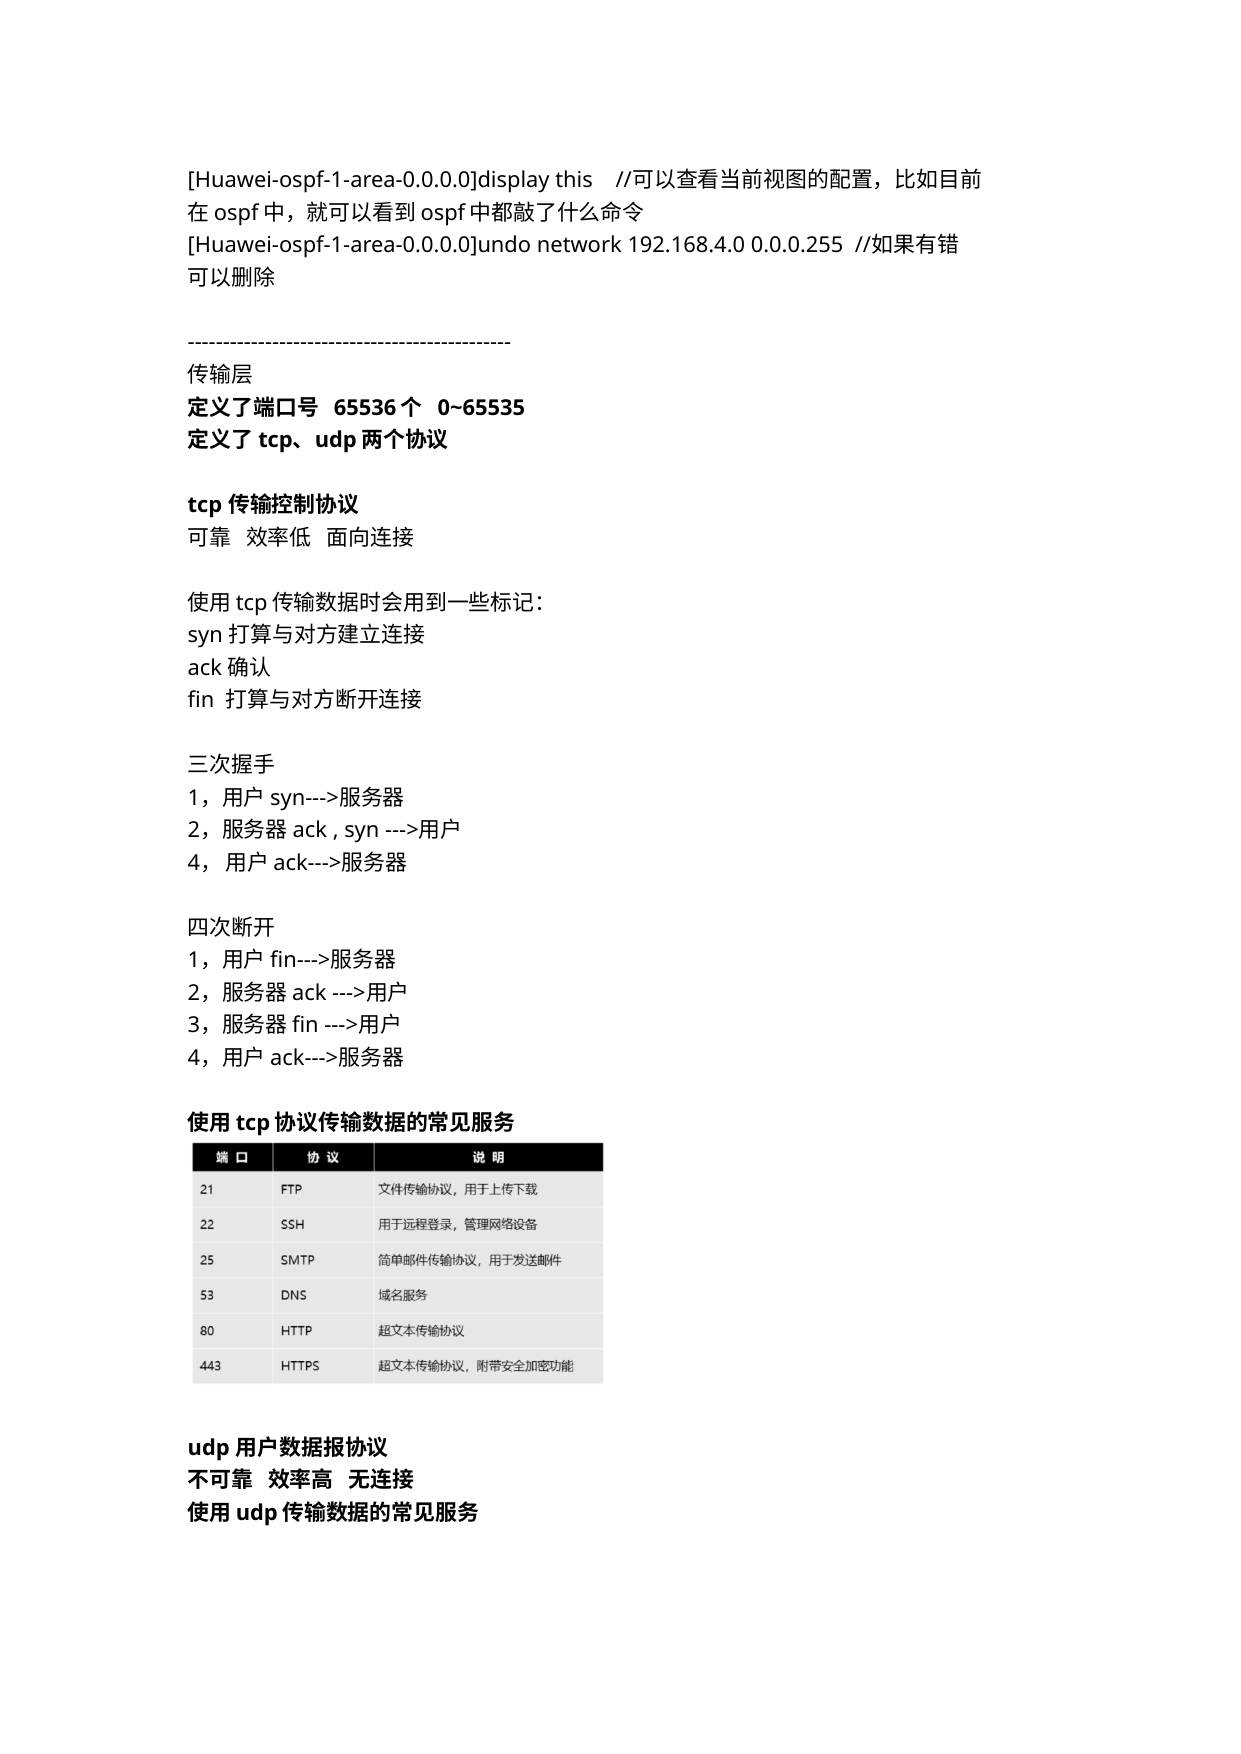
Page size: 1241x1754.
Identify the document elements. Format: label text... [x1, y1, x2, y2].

list 用户ack--->服务器 [187, 844, 1053, 877]
text 可以删除 [187, 259, 1053, 292]
text [Huawei-ospf-1-area-0.0.0.0]undo network 192.168.4.0 0.0.0.255 //如果有错 [187, 227, 1053, 259]
text udp 用户数据报协议 [187, 1429, 1053, 1462]
text 2，服务器ack --->用户 [187, 974, 1053, 1007]
text 在ospf中，就可以看到ospf中都敲了什么命令 [187, 194, 1053, 227]
text 3，服务器fin --->用户 [187, 1007, 1053, 1039]
text 1，用户fin--->服务器 [187, 942, 1053, 974]
text 2，服务器 ack , syn --->用户 [187, 812, 1053, 844]
text 定义了 tcp、udp两个协议 [187, 422, 1053, 454]
text 4，用户ack--->服务器 [187, 1039, 1053, 1072]
text 三次握手 [187, 747, 1053, 779]
text 四次断开 [187, 909, 1053, 942]
text fin 打算与对方断开连接 [187, 682, 1053, 714]
text [Huawei-ospf-1-area-0.0.0.0]display this //可以查看当前视图的配置，比如目前 [187, 162, 1053, 194]
text 传输层 [187, 357, 1053, 389]
text 定义了端口号 65536个 0~65535 [187, 389, 1053, 422]
text 使用tcp传输数据时会用到一些标记： [187, 584, 1053, 617]
text 1，用户syn--->服务器 [187, 779, 1053, 812]
text 使用tcp协议传输数据的常见服务 [187, 1104, 1053, 1137]
text ---------------------------------------------- [187, 324, 1053, 357]
text 可靠 效率低 面向连接 [187, 519, 1053, 552]
text 不可靠 效率高 无连接 [187, 1462, 1053, 1494]
text tcp 传输控制协议 [187, 487, 1053, 519]
text ack 确认 [187, 649, 1053, 682]
picture [187, 1137, 611, 1389]
text 使用udp传输数据的常见服务 [187, 1494, 1053, 1527]
text syn 打算与对方建立连接 [187, 617, 1053, 649]
